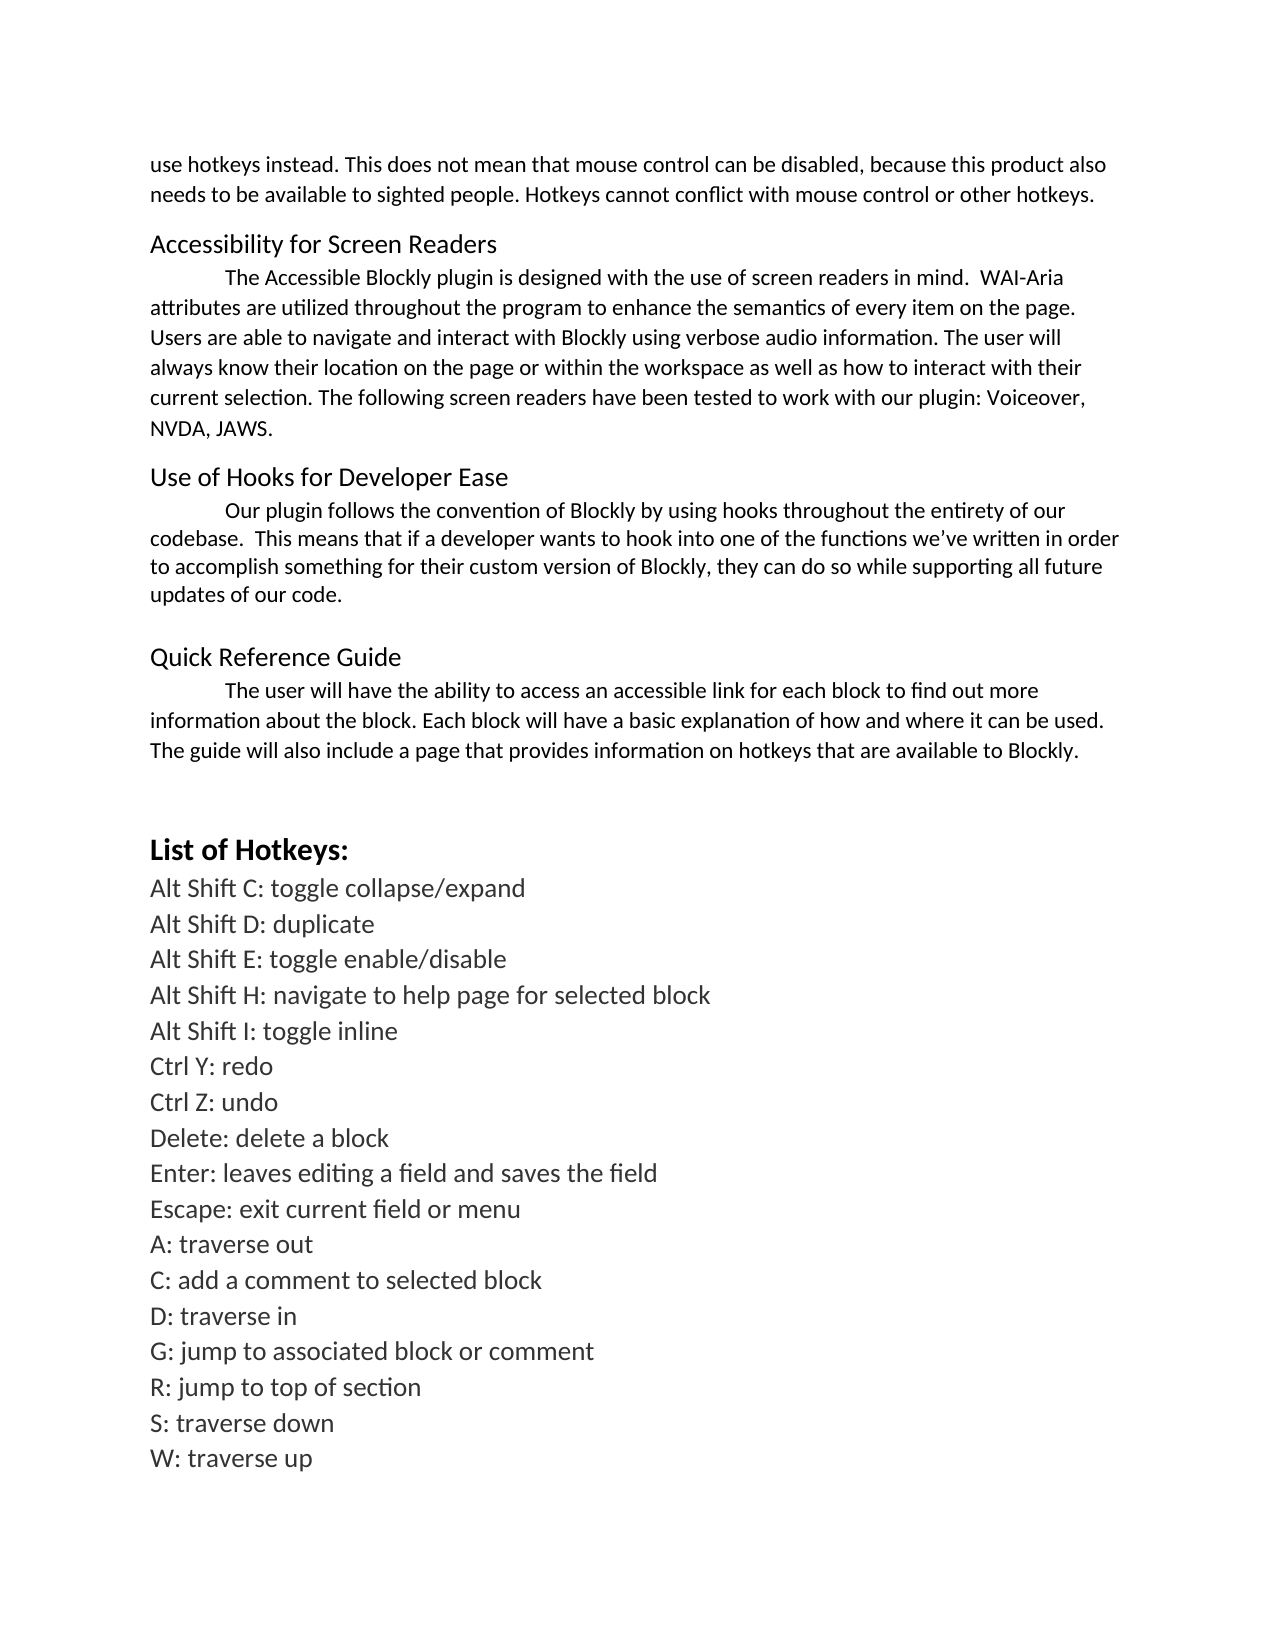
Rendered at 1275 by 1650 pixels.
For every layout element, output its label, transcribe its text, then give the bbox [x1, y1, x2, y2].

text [150, 150, 1125, 208]
subtitle Accessibility for Screen Readers [150, 227, 1125, 260]
subtitle Quick Reference Guide [150, 641, 1125, 673]
subtitle List of Hotkeys: [150, 830, 1125, 868]
text The Accessible Blockly plugin is designed with the use of screen readers in mind. WAI-Aria attributes are utilized throughout the program to enhance the semantics of every item on the page. Users are able to navigate and interact with Blockly using verbose audio information. The user will always know their location on the page or within the workspace as well as how to interact with their current selection. The following screen readers have been tested to work with our plugin: Voiceover, NVDA, JAWS. [150, 263, 1125, 442]
text The user will have the ability to access an accessible link for each block to find out more information about the block. Each block will have a basic explanation of how and where it can be used. The guide will also include a page that provides information on hotkeys that are available to Blockly. [150, 676, 1125, 764]
subtitle Use of Hooks for Developer Ease [150, 461, 1125, 494]
text Our plugin follows the convention of Blockly by using hooks throughout the entirety of our codebase. This means that if a developer wants to hook into one of the functions we’ve written in order to accomplish something for their custom version of Blockly, they can do so while supporting all future updates of our code. [150, 496, 1125, 608]
text Alt Shift C: toggle collapse/expand Alt Shift D: duplicate Alt Shift E: toggle enable/disable Alt Shift H: navigate to help page for selected block Alt Shift I: toggle inline Ctrl Y: redo Ctrl Z: undo Delete: delete a block Enter: leaves editing a field and saves the field Escape: exit current field or menu A: traverse out C: add a comment to selected block D: traverse in G: jump to associated block or comment R: jump to top of section S: traverse down W: traverse up [150, 871, 1125, 1474]
